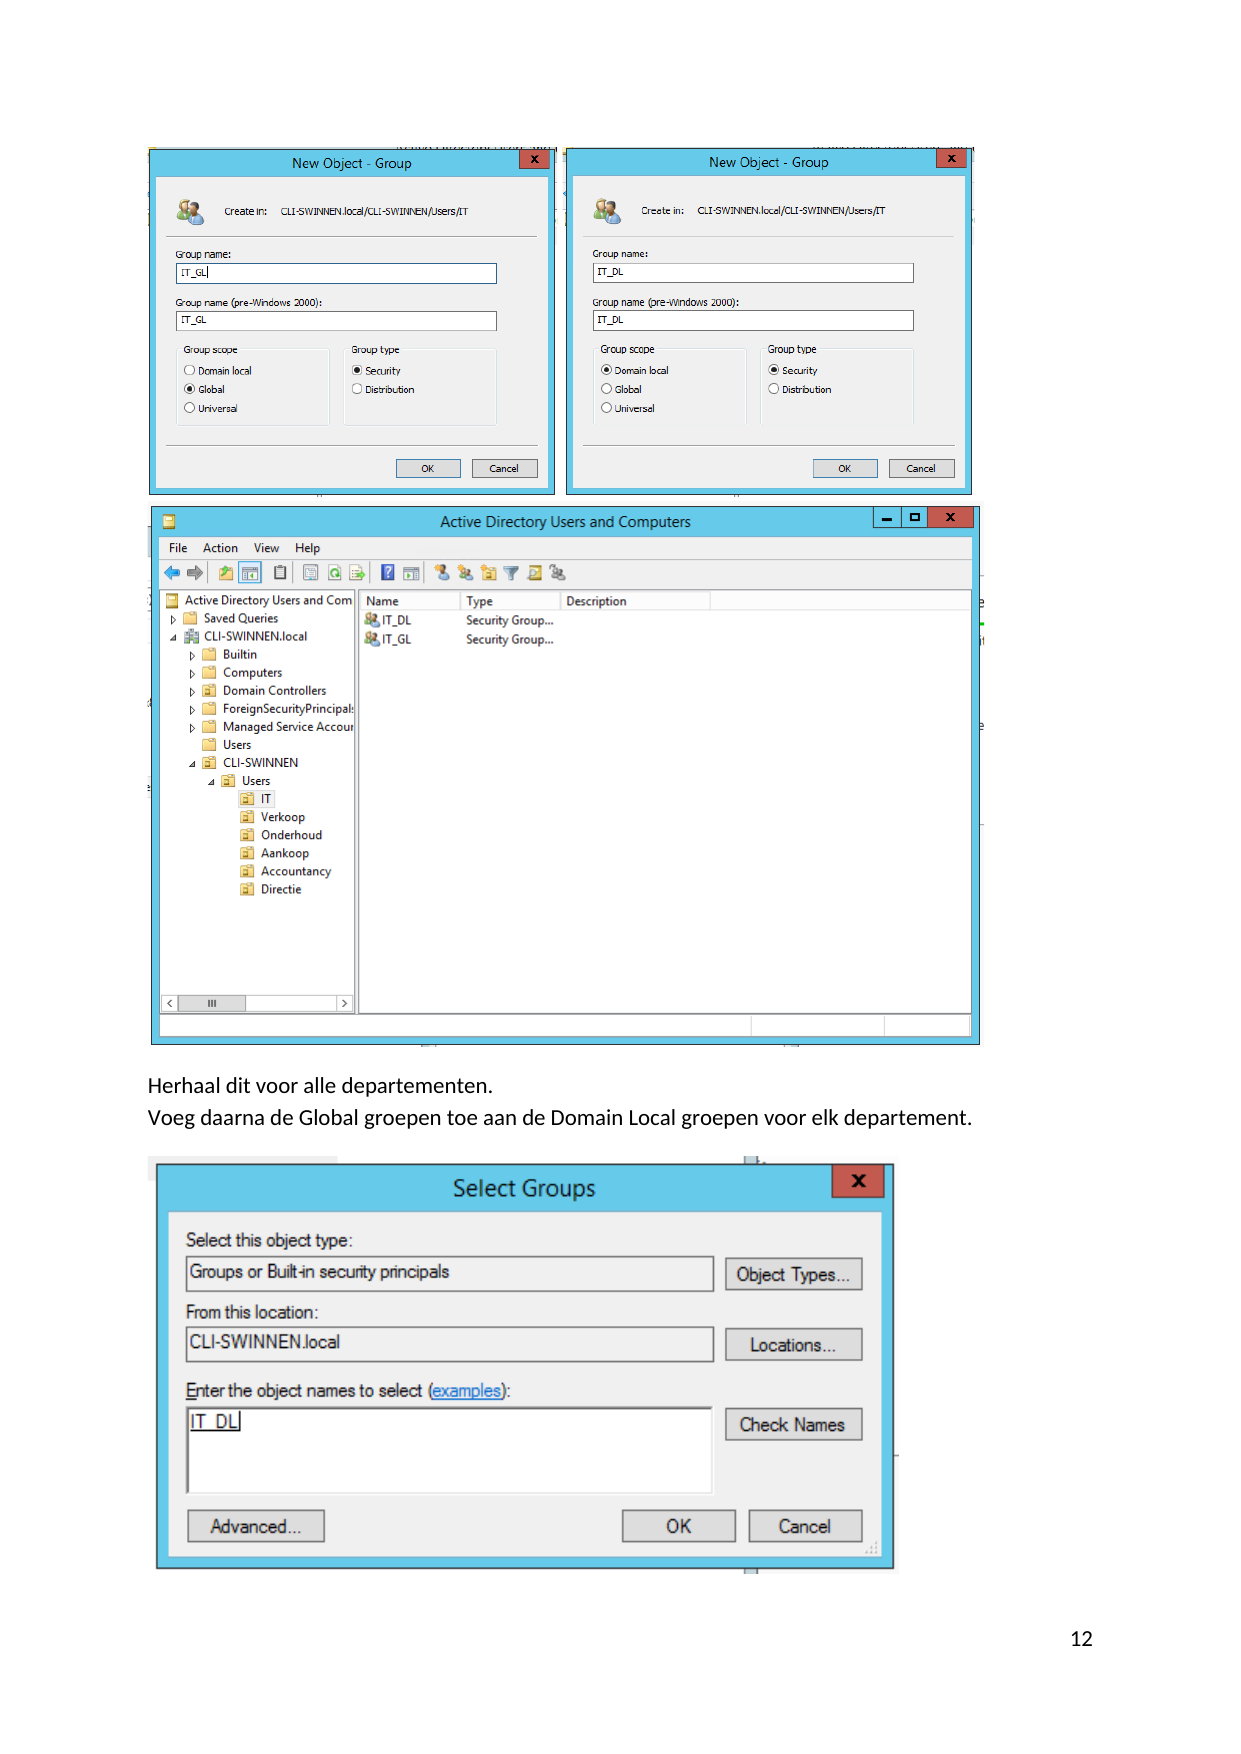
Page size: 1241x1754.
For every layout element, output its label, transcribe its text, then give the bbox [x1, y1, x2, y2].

picture [147, 501, 985, 1047]
picture [562, 147, 975, 497]
text Herhaal dit voor alle departementen. Voeg daarna de Global groepen toe aan de Domain Local groepen voor elk departement. [148, 1071, 1093, 1131]
picture [147, 147, 558, 497]
picture [147, 1156, 899, 1574]
